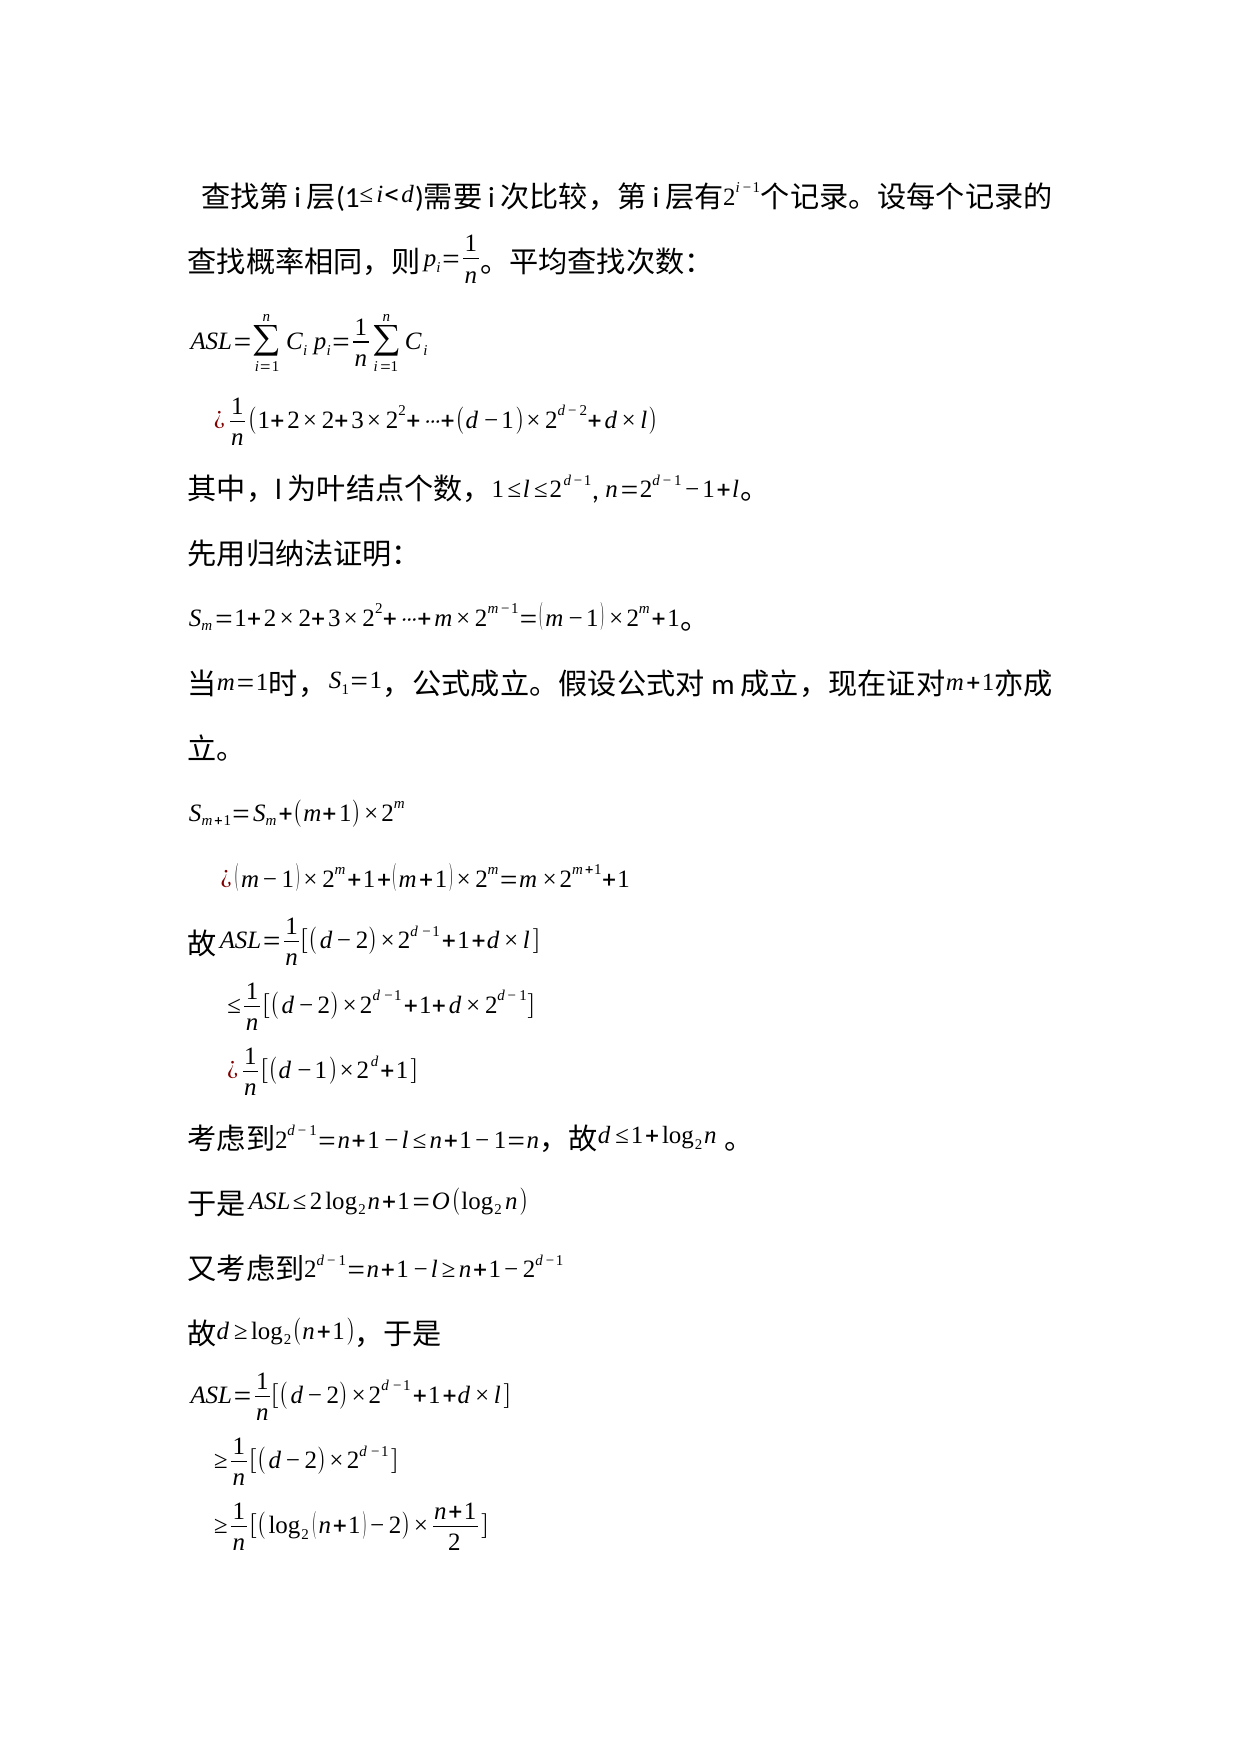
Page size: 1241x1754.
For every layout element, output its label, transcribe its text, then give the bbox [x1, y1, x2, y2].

text 先用归纳法证明： [187, 519, 1053, 584]
text 故 [187, 909, 1053, 974]
text 当时，，公式成立。假设公式对m成立，现在证对亦成立。 [187, 649, 1053, 779]
text 又考虑到 [187, 1234, 1053, 1299]
text 其中，l为叶结点个数，, 。 [187, 454, 1053, 519]
text 。 [187, 584, 1053, 649]
text 于是 [187, 1169, 1053, 1234]
text 查找第i层(1)需要i次比较，第i层有个记录。设每个记录的查找概率相同，则。平均查找次数： [187, 162, 1053, 292]
text 故，于是 [187, 1299, 1053, 1364]
text 考虑到，故 。 [187, 1104, 1053, 1169]
